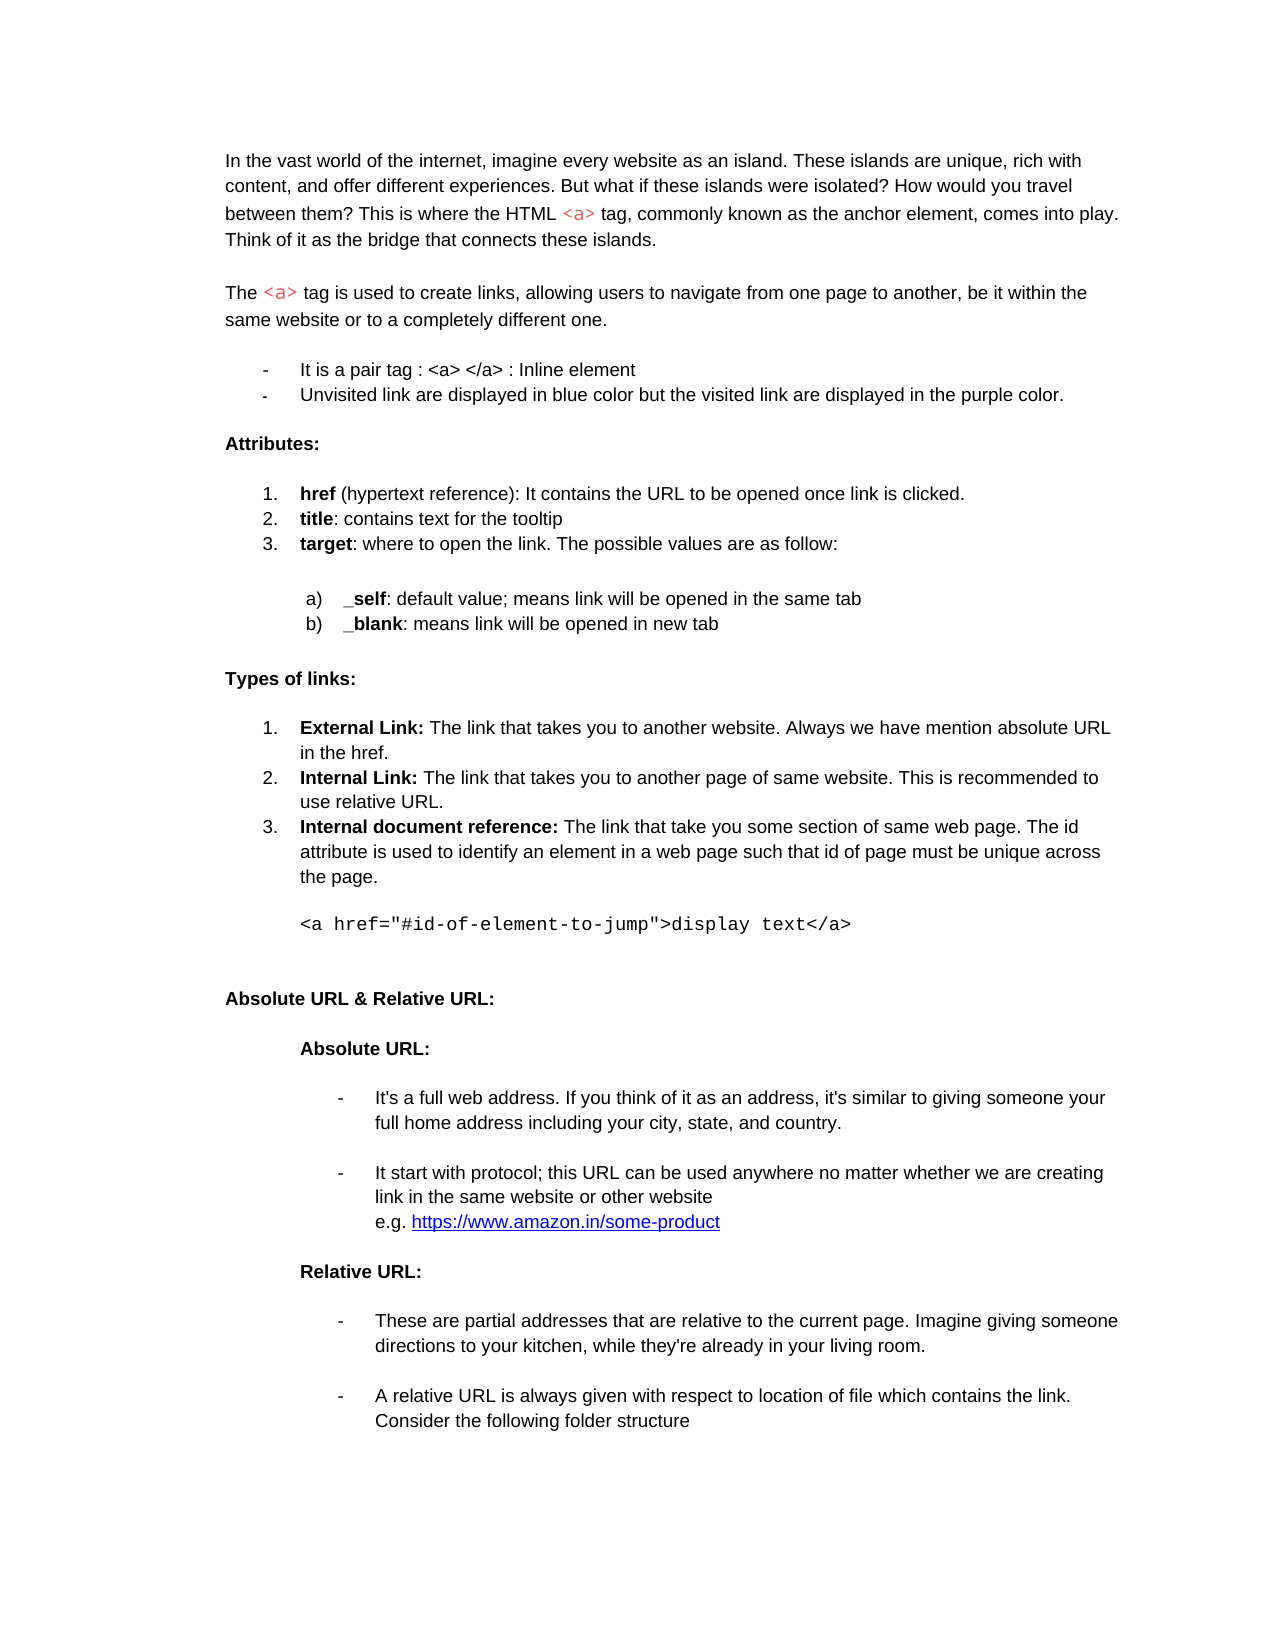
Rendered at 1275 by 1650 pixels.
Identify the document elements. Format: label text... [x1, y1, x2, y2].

list _self: default value; means link will be opened in the same tab [306, 588, 1125, 609]
text e.g. https://www.amazon.in/some-product [300, 1211, 1125, 1233]
list title: contains text for the tooltip [262, 508, 1125, 529]
list These are partial addresses that are relative to the current page. Imagine giving someone directions to your kitchen, while they're already in your living room. [337, 1310, 1125, 1357]
list Internal Link: The link that takes you to another page of same website. This is recommended to use relative URL. [262, 767, 1125, 813]
list href (hypertext reference): It contains the URL to be opened once link is clicked. [262, 483, 1125, 504]
list A relative URL is always given with respect to location of file which contains the link. Consider the following folder structure [337, 1385, 1125, 1431]
text Types of links: [150, 667, 1125, 689]
list It's a full web address. If you think of it as an address, it's similar to giving someone your full home address including your city, state, and country. [337, 1087, 1125, 1133]
list _blank: means link will be opened in new tab [306, 612, 1125, 634]
text Absolute URL: [300, 1038, 1125, 1059]
list It is a pair tag : <a> </a> : Inline element [262, 359, 1125, 380]
list Internal document reference: The link that take you some section of same web page. The id attribute is used to identify an element in a web page such that id of page must be unique across the page. [262, 816, 1125, 887]
text Attributes: [150, 433, 1125, 455]
text In the vast world of the internet, imagine every website as an island. These islands are unique, rich with content, and offer different experiences. But what if these islands were isolated? How would you travel between them? This is where the HTML <a> tag, commonly known as the anchor element, comes into play. Think of it as the bridge that connects these islands. [225, 150, 1125, 250]
list Unvisited link are displayed in blue color but the visited link are displayed in the purple color. [262, 383, 1125, 405]
text Relative URL: [300, 1261, 1125, 1282]
text Absolute URL & Relative URL: [150, 988, 1125, 1009]
list It start with protocol; this URL can be used anywhere no matter whether we are creating link in the same website or other website [337, 1162, 1125, 1208]
list External Link: The link that takes you to another website. Always we have mention absolute URL in the href. [262, 717, 1125, 763]
text <a href="#id-of-element-to-jump">display text</a> [300, 915, 1125, 936]
text The <a> tag is used to create links, allowing users to navigate from one page to another, be it within the same website or to a completely different one. [225, 279, 1125, 330]
list target: where to open the link. The possible values are as follow: [262, 533, 1125, 554]
